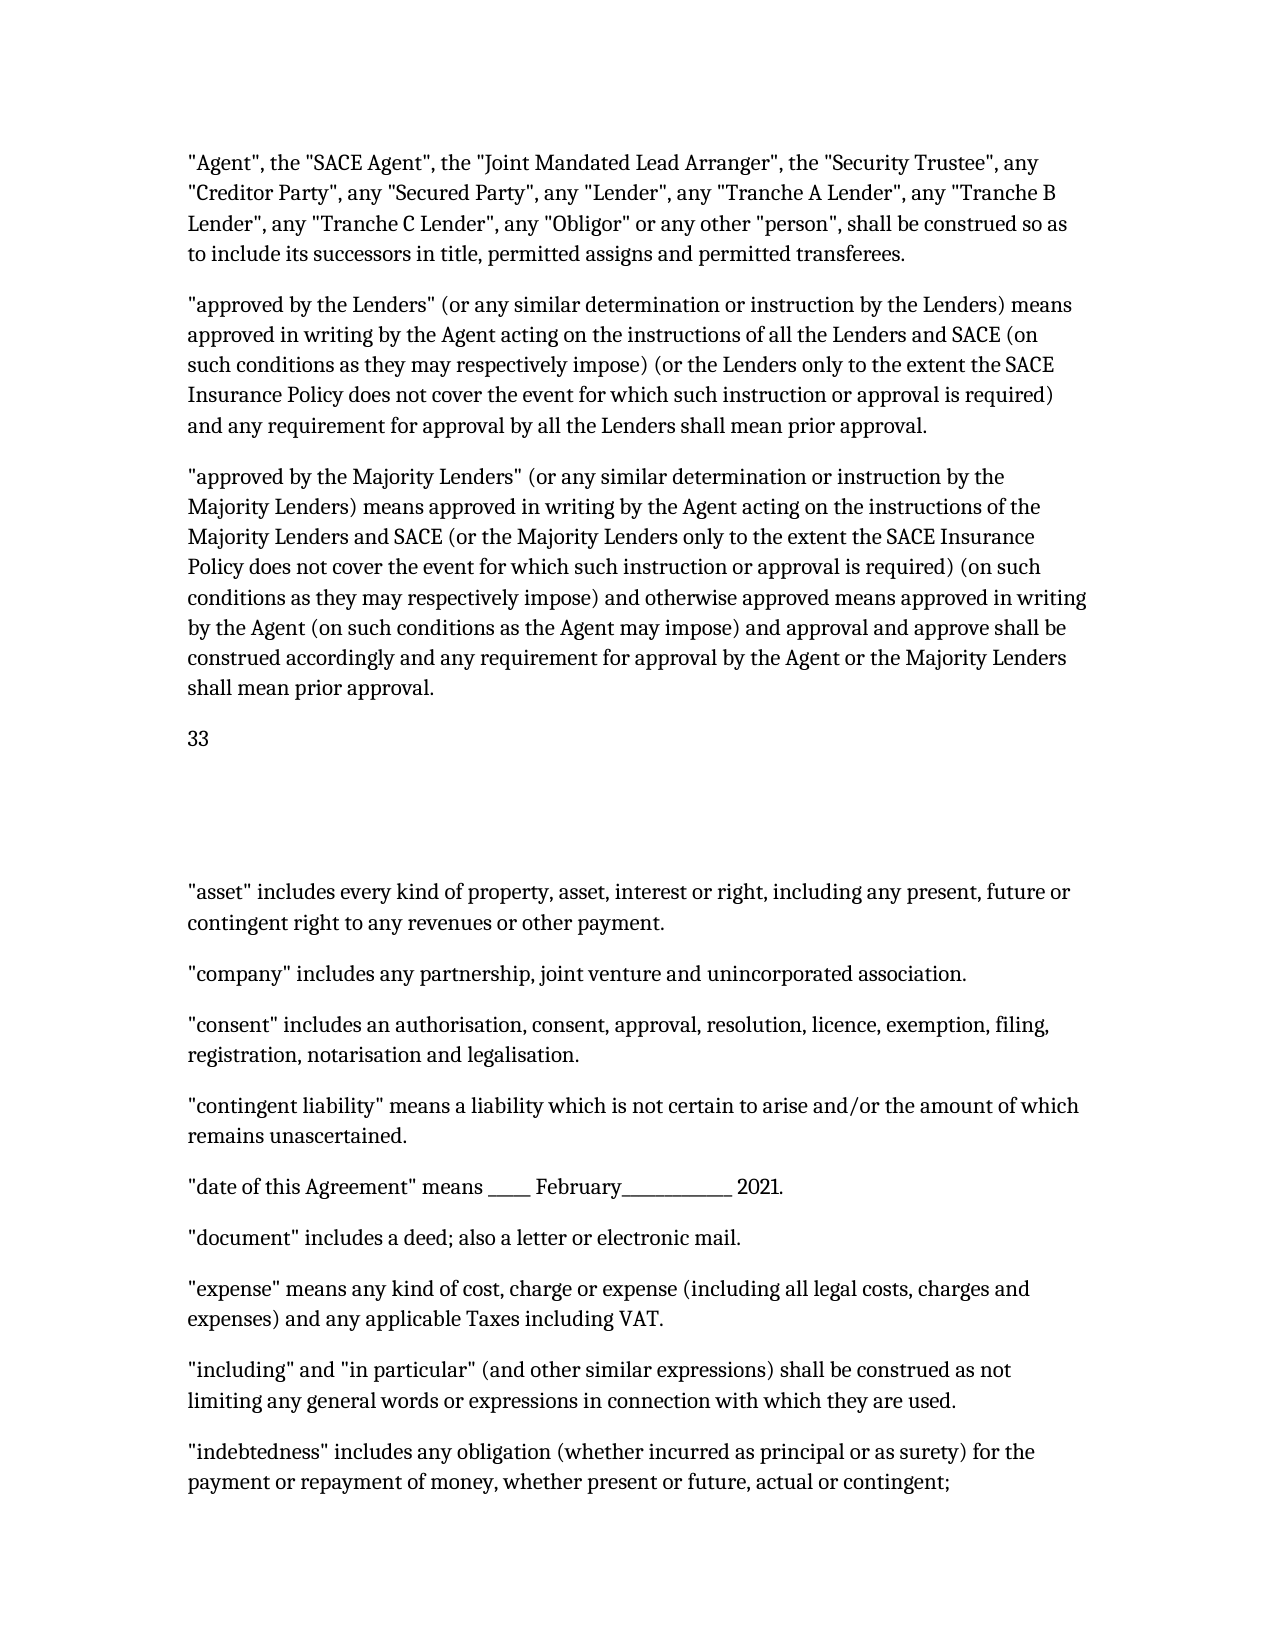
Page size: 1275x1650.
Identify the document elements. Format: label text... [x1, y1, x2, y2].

text "asset" includes every kind of property, asset, interest or right, including any present, future or contingent right to any revenues or other payment. [187, 879, 1087, 936]
text "approved by the Majority Lenders" (or any similar determination or instruction by the Majority Lenders) means approved in writing by the Agent acting on the instructions of the Majority Lenders and SACE (or the Majority Lenders only to the extent the SACE Insurance Policy does not cover the event for which such instruction or approval is required) (on such conditions as they may respectively impose) and otherwise approved means approved in writing by the Agent (on such conditions as the Agent may impose) and approval and approve shall be construed accordingly and any requirement for approval by the Agent or the Majority Lenders shall mean prior approval. [187, 463, 1087, 701]
text "approved by the Lenders" (or any similar determination or instruction by the Lenders) means approved in writing by the Agent acting on the instructions of all the Lenders and SACE (on such conditions as they may respectively impose) (or the Lenders only to the extent the SACE Insurance Policy does not cover the event for which such instruction or approval is required) and any requirement for approval by all the Lenders shall mean prior approval. [187, 292, 1087, 439]
text "expense" means any kind of cost, charge or expense (including all legal costs, charges and expenses) and any applicable Taxes including VAT. [187, 1276, 1087, 1333]
text "including" and "in particular" (and other similar expressions) shall be construed as not limiting any general words or expressions in connection with which they are used. [187, 1357, 1087, 1414]
text "indebtedness" includes any obligation (whether incurred as principal or as surety) for the payment or repayment of money, whether present or future, actual or contingent; [187, 1438, 1087, 1495]
text "date of this Agreement" means _____ February_____________ 2021. [187, 1174, 1087, 1200]
text "contingent liability" means a liability which is not certain to arise and/or the amount of which remains unascertained. [187, 1093, 1087, 1149]
text "consent" includes an authorisation, consent, approval, resolution, licence, exemption, filing, registration, notarisation and legalisation. [187, 1011, 1087, 1068]
text 33 [187, 726, 1087, 752]
text "Agent", the "SACE Agent", the "Joint Mandated Lead Arranger", the "Security Trustee", any "Creditor Party", any "Secured Party", any "Lender", any "Tranche A Lender", any "Tranche B Lender", any "Tranche C Lender", any "Obligor" or any other "person", shall be construed so as to include its successors in title, permitted assigns and permitted transferees. [187, 150, 1087, 267]
text "document" includes a deed; also a letter or electronic mail. [187, 1225, 1087, 1251]
text "company" includes any partnership, joint venture and unincorporated association. [187, 960, 1087, 987]
